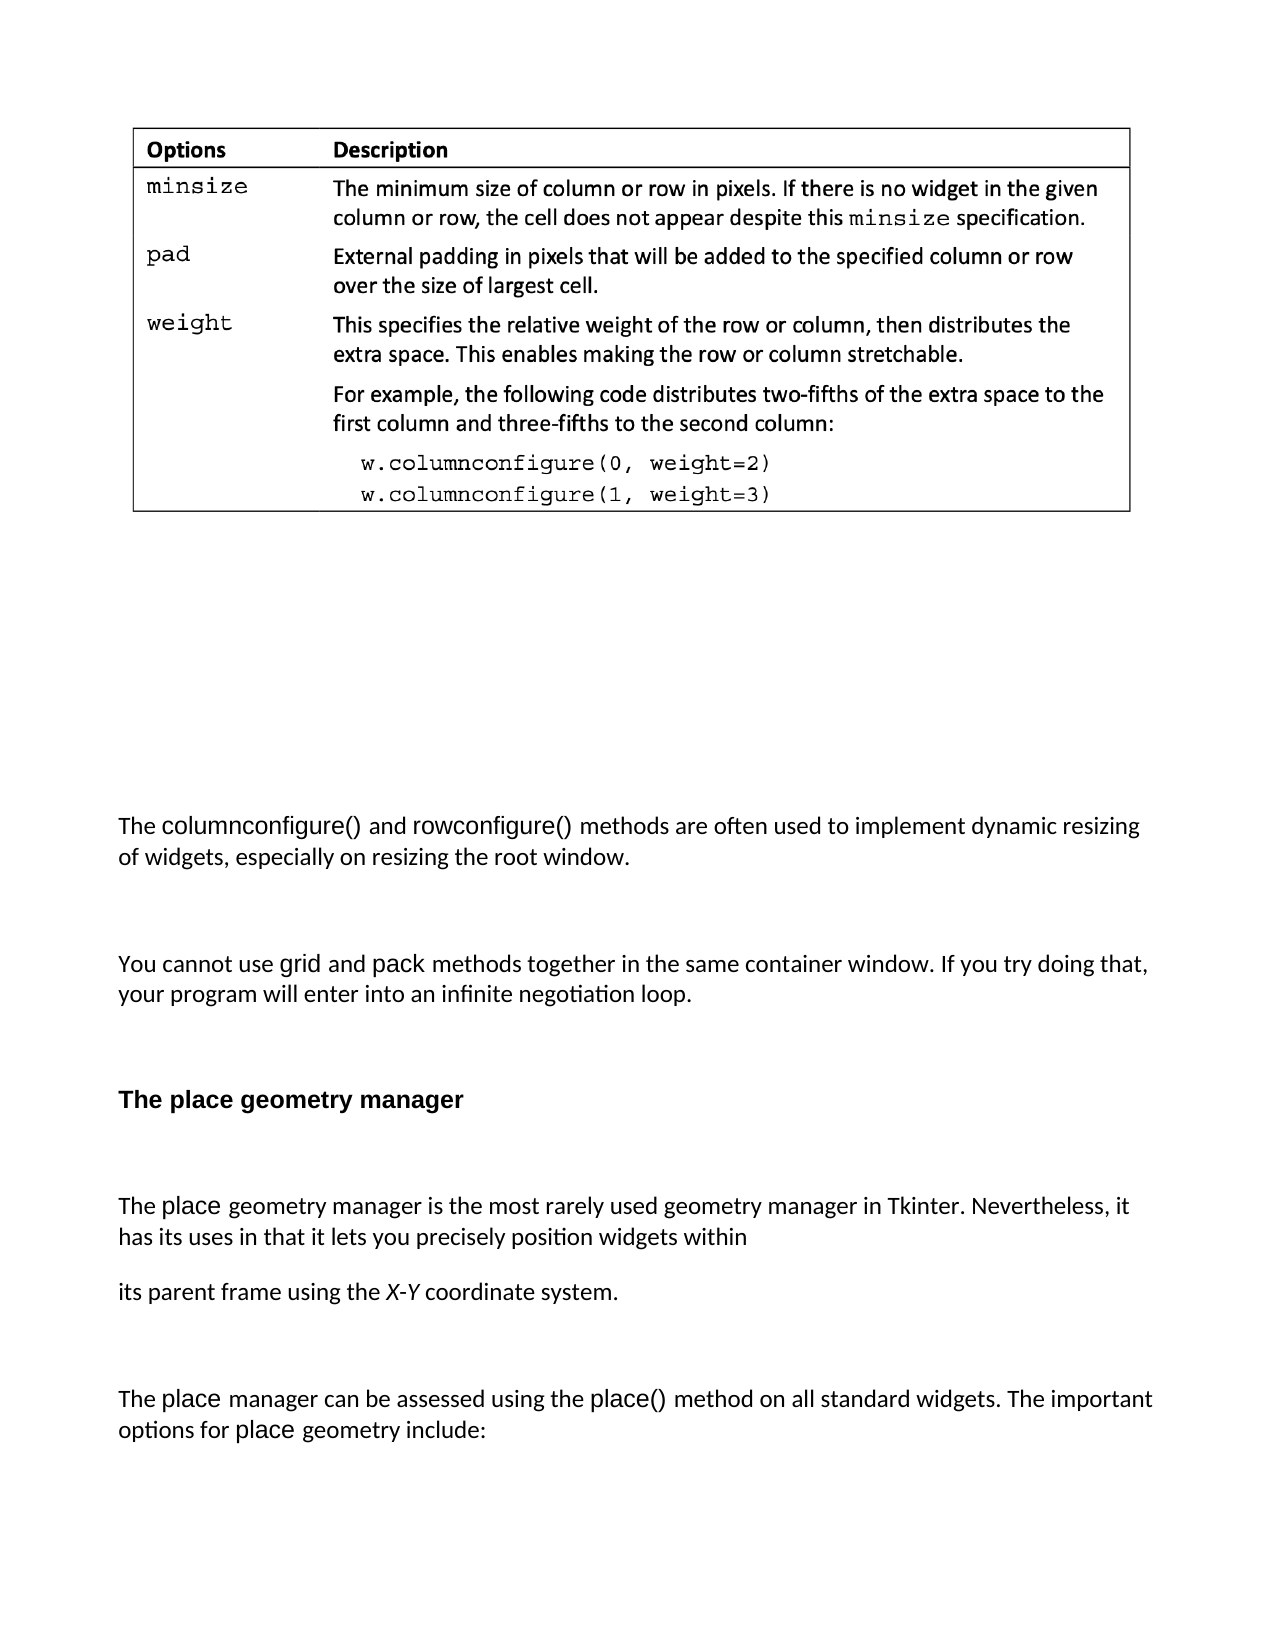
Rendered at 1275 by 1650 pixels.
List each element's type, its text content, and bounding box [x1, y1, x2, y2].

text The columnconfigure() and rowconfigure() methods are often used to implement dynamic resizing of widgets, especially on resizing the root window. [118, 811, 1157, 872]
text The place geometry manager is the most rarely used geometry manager in Tkinter. Nevertheless, it has its uses in that it lets you precisely position widgets within [118, 1190, 1157, 1251]
text You cannot use grid and pack methods together in the same container window. If you try doing that, your program will enter into an infinite negotiation loop. [118, 948, 1157, 1009]
picture [118, 118, 1157, 527]
text The place geometry manager [118, 1085, 1157, 1114]
text The place manager can be assessed using the place() method on all standard widgets. The important options for place geometry include: [118, 1383, 1157, 1444]
text its parent frame using the X-Y coordinate system. [118, 1276, 1157, 1307]
